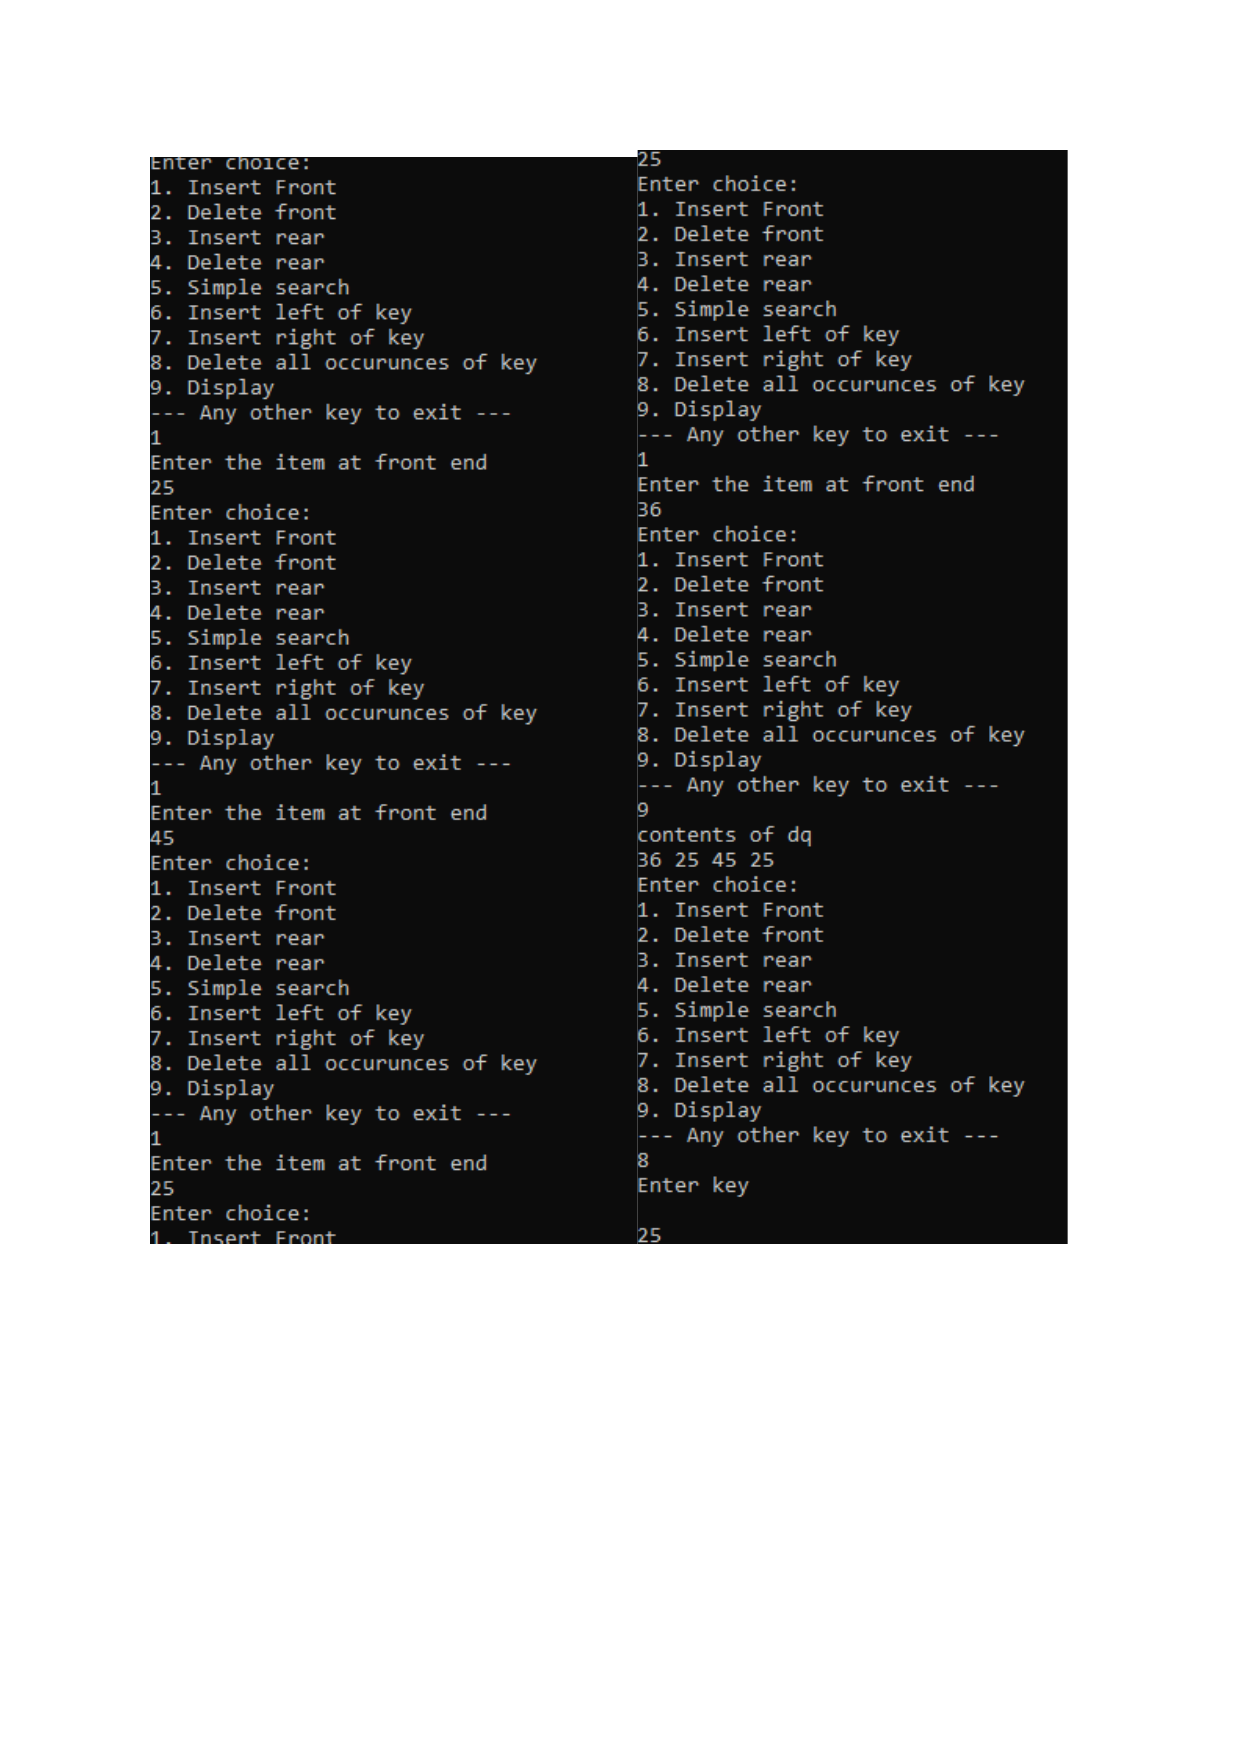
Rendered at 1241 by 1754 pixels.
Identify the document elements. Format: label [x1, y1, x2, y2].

picture [150, 150, 1068, 1244]
